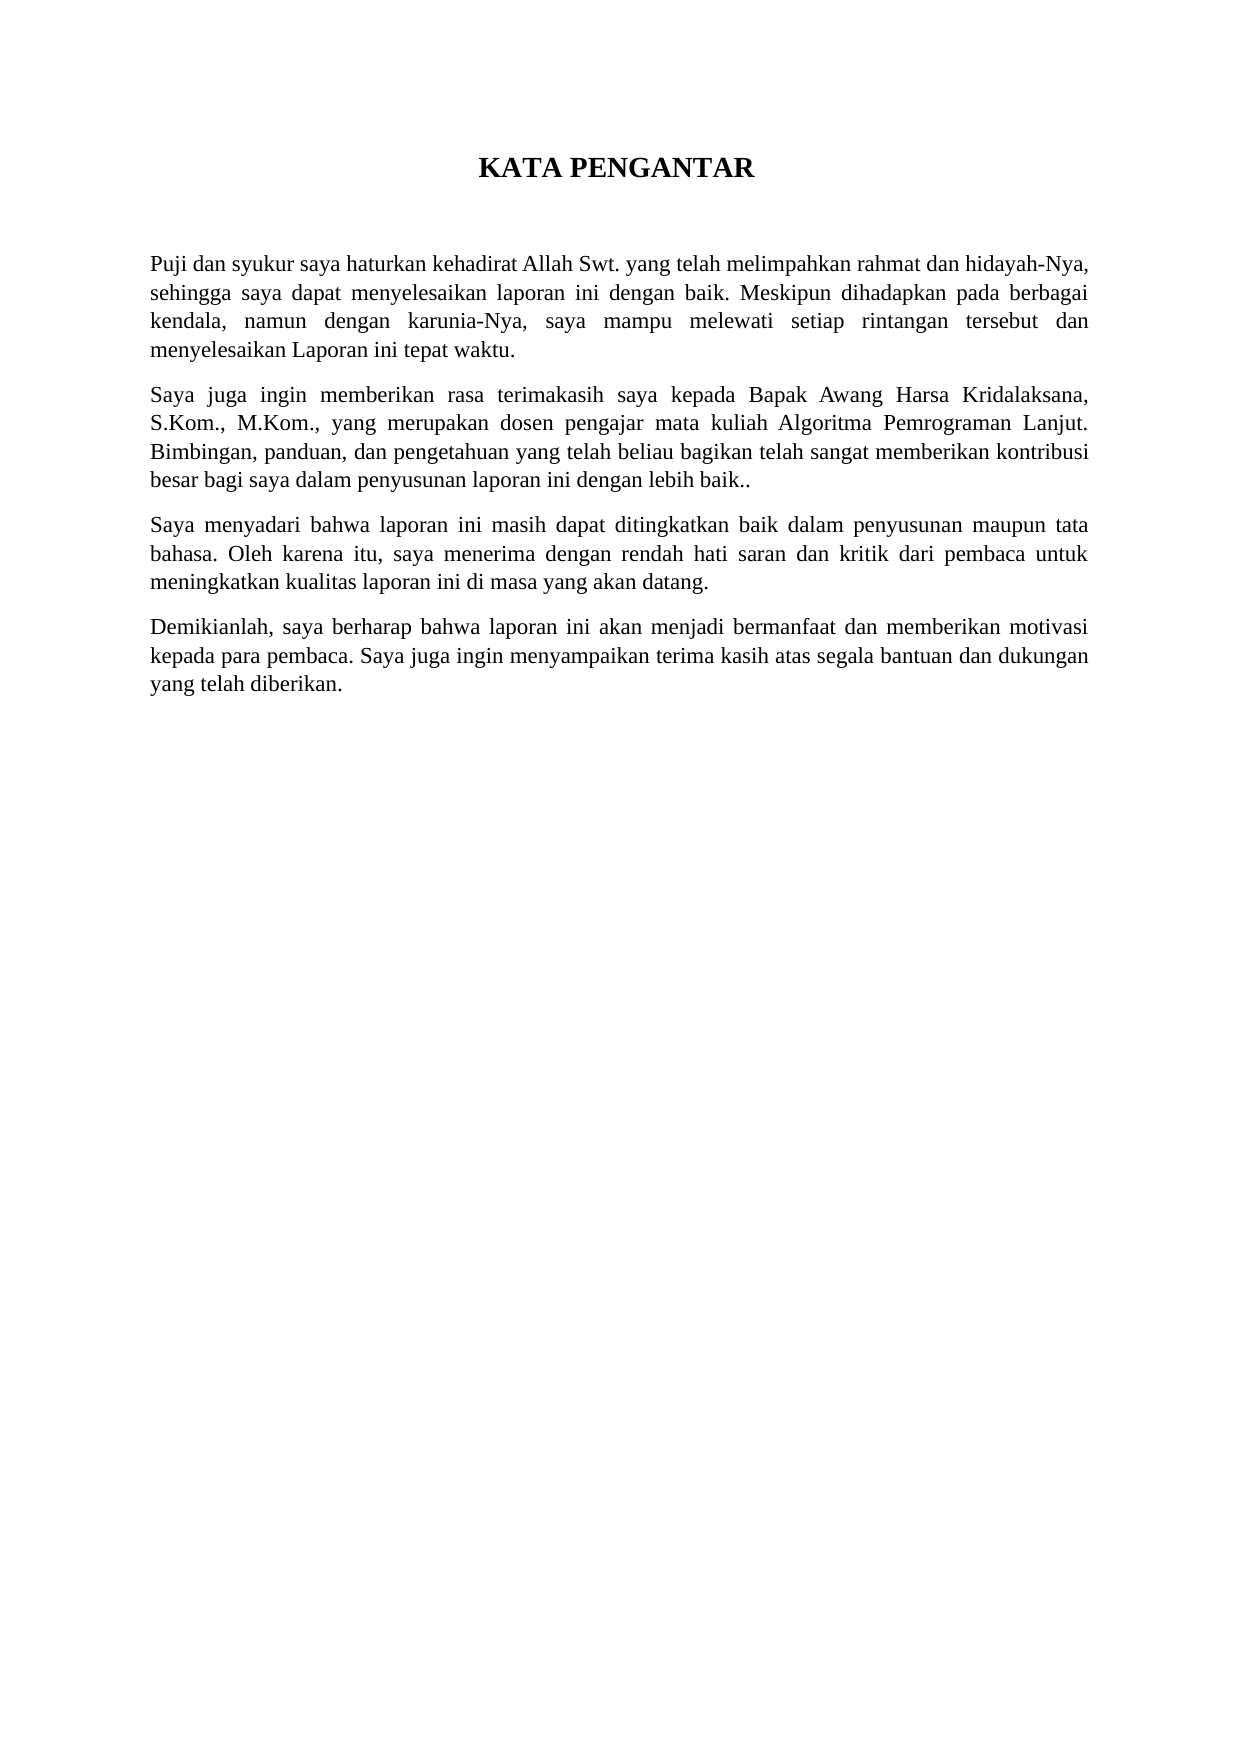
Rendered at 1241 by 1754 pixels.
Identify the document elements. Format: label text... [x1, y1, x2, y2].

text Saya juga ingin memberikan rasa terimakasih saya kepada Bapak Awang Harsa Kridalaksana, S.Kom., M.Kom., yang merupakan dosen pengajar mata kuliah Algoritma Pemrograman Lanjut. Bimbingan, panduan, dan pengetahuan yang telah beliau bagikan telah sangat memberikan kontribusi besar bagi saya dalam penyusunan laporan ini dengan lebih baik.. [150, 381, 1090, 492]
text KATA PENGANTAR [150, 150, 1090, 183]
text Saya menyadari bahwa laporan ini masih dapat ditingkatkan baik dalam penyusunan maupun tata bahasa. Oleh karena itu, saya menerima dengan rendah hati saran dan kritik dari pembaca untuk meningkatkan kualitas laporan ini di masa yang akan datang. [150, 511, 1090, 594]
text Demikianlah, saya berharap bahwa laporan ini akan menjadi bermanfaat dan memberikan motivasi kepada para pembaca. Saya juga ingin menyampaikan terima kasih atas segala bantuan dan dukungan yang telah diberikan. [150, 613, 1090, 696]
text Puji dan syukur saya haturkan kehadirat Allah Swt. yang telah melimpahkan rahmat dan hidayah-Nya, sehingga saya dapat menyelesaikan laporan ini dengan baik. Meskipun dihadapkan pada berbagai kendala, namun dengan karunia-Nya, saya mampu melewati setiap rintangan tersebut dan menyelesaikan Laporan ini tepat waktu. [150, 250, 1090, 362]
